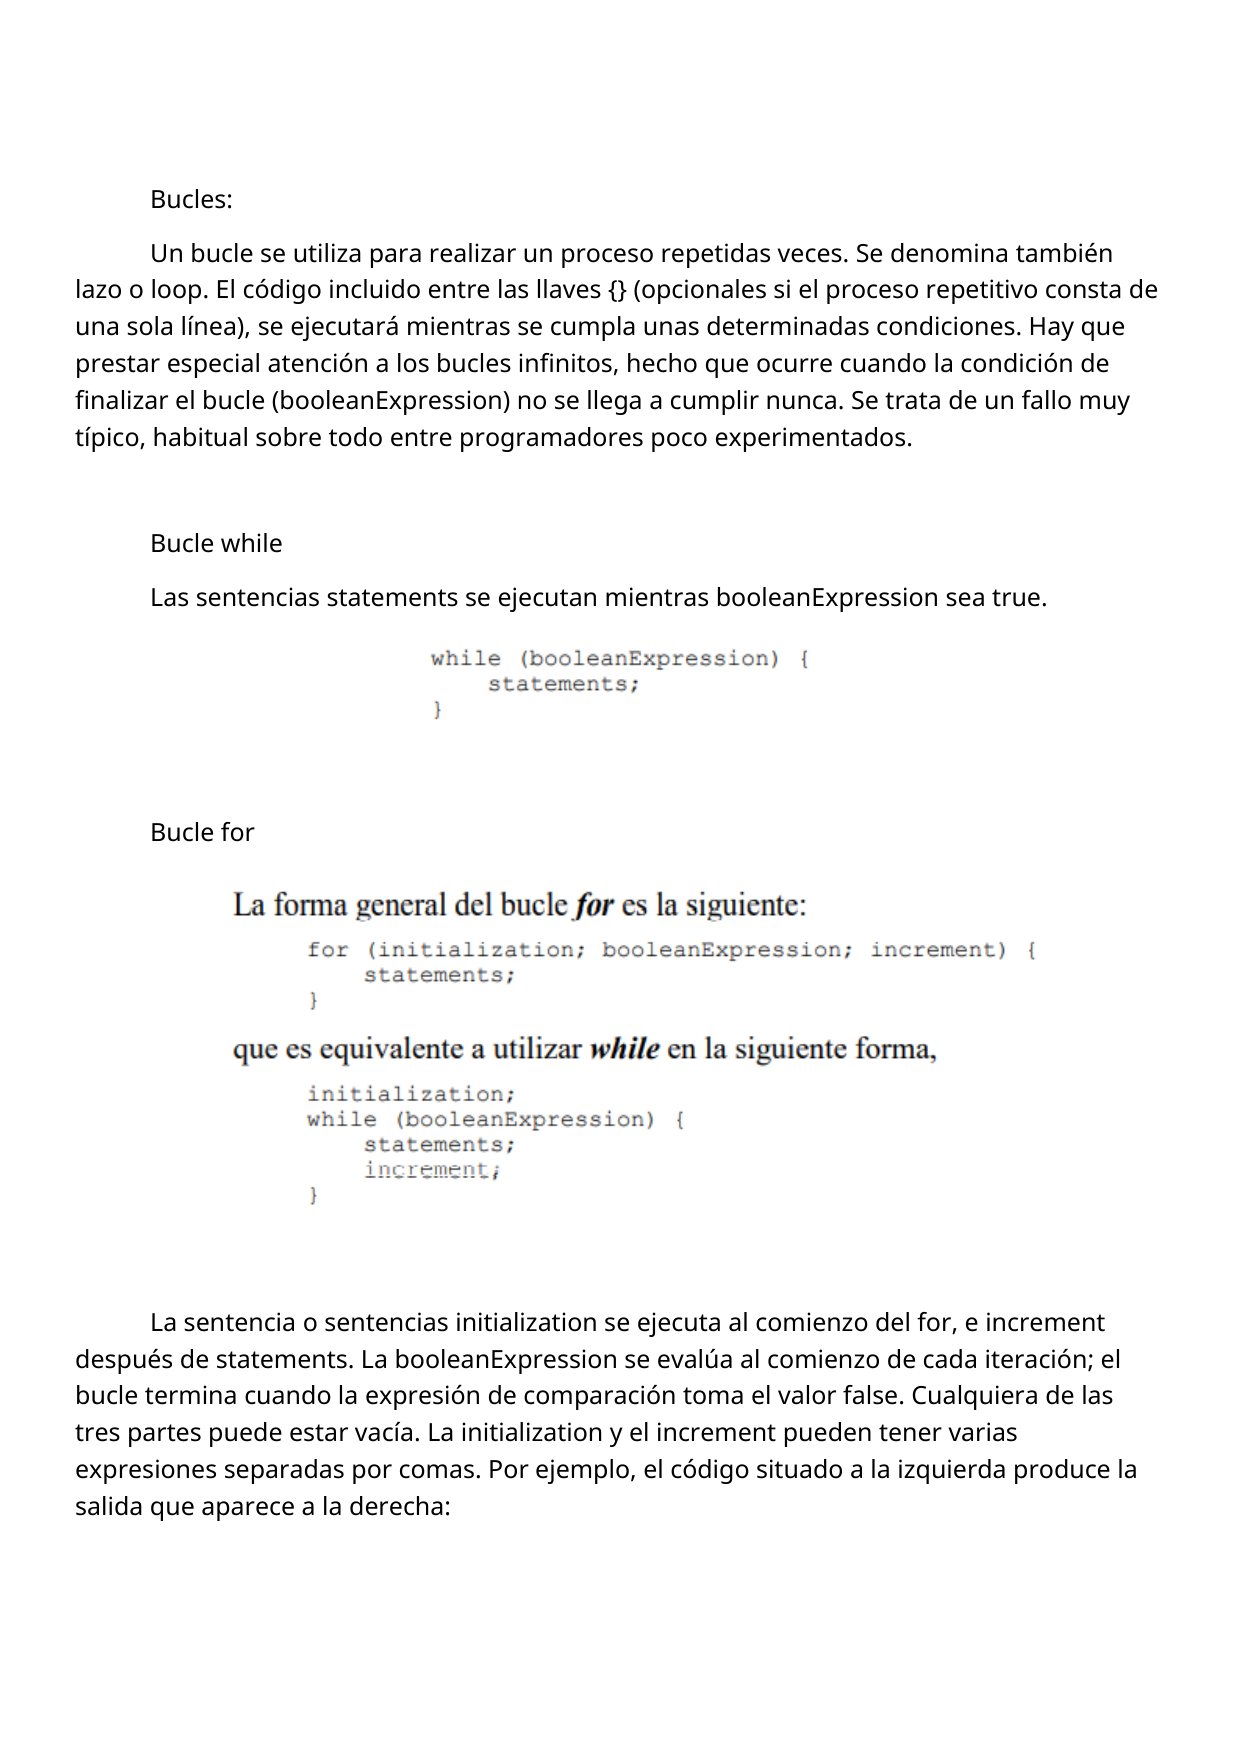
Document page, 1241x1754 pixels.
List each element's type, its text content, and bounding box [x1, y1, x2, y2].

text Las sentencias statements se ejecutan mientras booleanExpression sea true. [75, 579, 1165, 613]
text Bucle for [75, 814, 1165, 849]
text La sentencia o sentencias initialization se ejecuta al comienzo del for, e increment después de statements. La booleanExpression se evalúa al comienzo de cada iteración; el bucle termina cuando la expresión de comparación toma el valor false. Cualquiera de las tres partes puede estar vacía. La initialization y el increment pueden tener varias expresiones separadas por comas. Por ejemplo, el código situado a la izquierda produce la salida que aparece a la derecha: [75, 1304, 1165, 1522]
picture [386, 632, 854, 743]
text Un bucle se utiliza para realizar un proceso repetidas veces. Se denomina también lazo o loop. El código incluido entre las llaves {} (opcionales si el proceso repetitivo consta de una sola línea), se ejecutará mientras se cumpla unas determinadas condiciones. Hay que prestar especial atención a los bucles infinitos, hecho que ocurre cuando la condición de finalizar el bucle (booleanExpression) no se llega a cumplir nunca. Se trata de un fallo muy típico, habitual sobre todo entre programadores poco experimentados. [75, 235, 1165, 453]
text Bucle while [75, 526, 1165, 560]
text Bucles: [75, 182, 1165, 216]
picture [176, 868, 1064, 1233]
